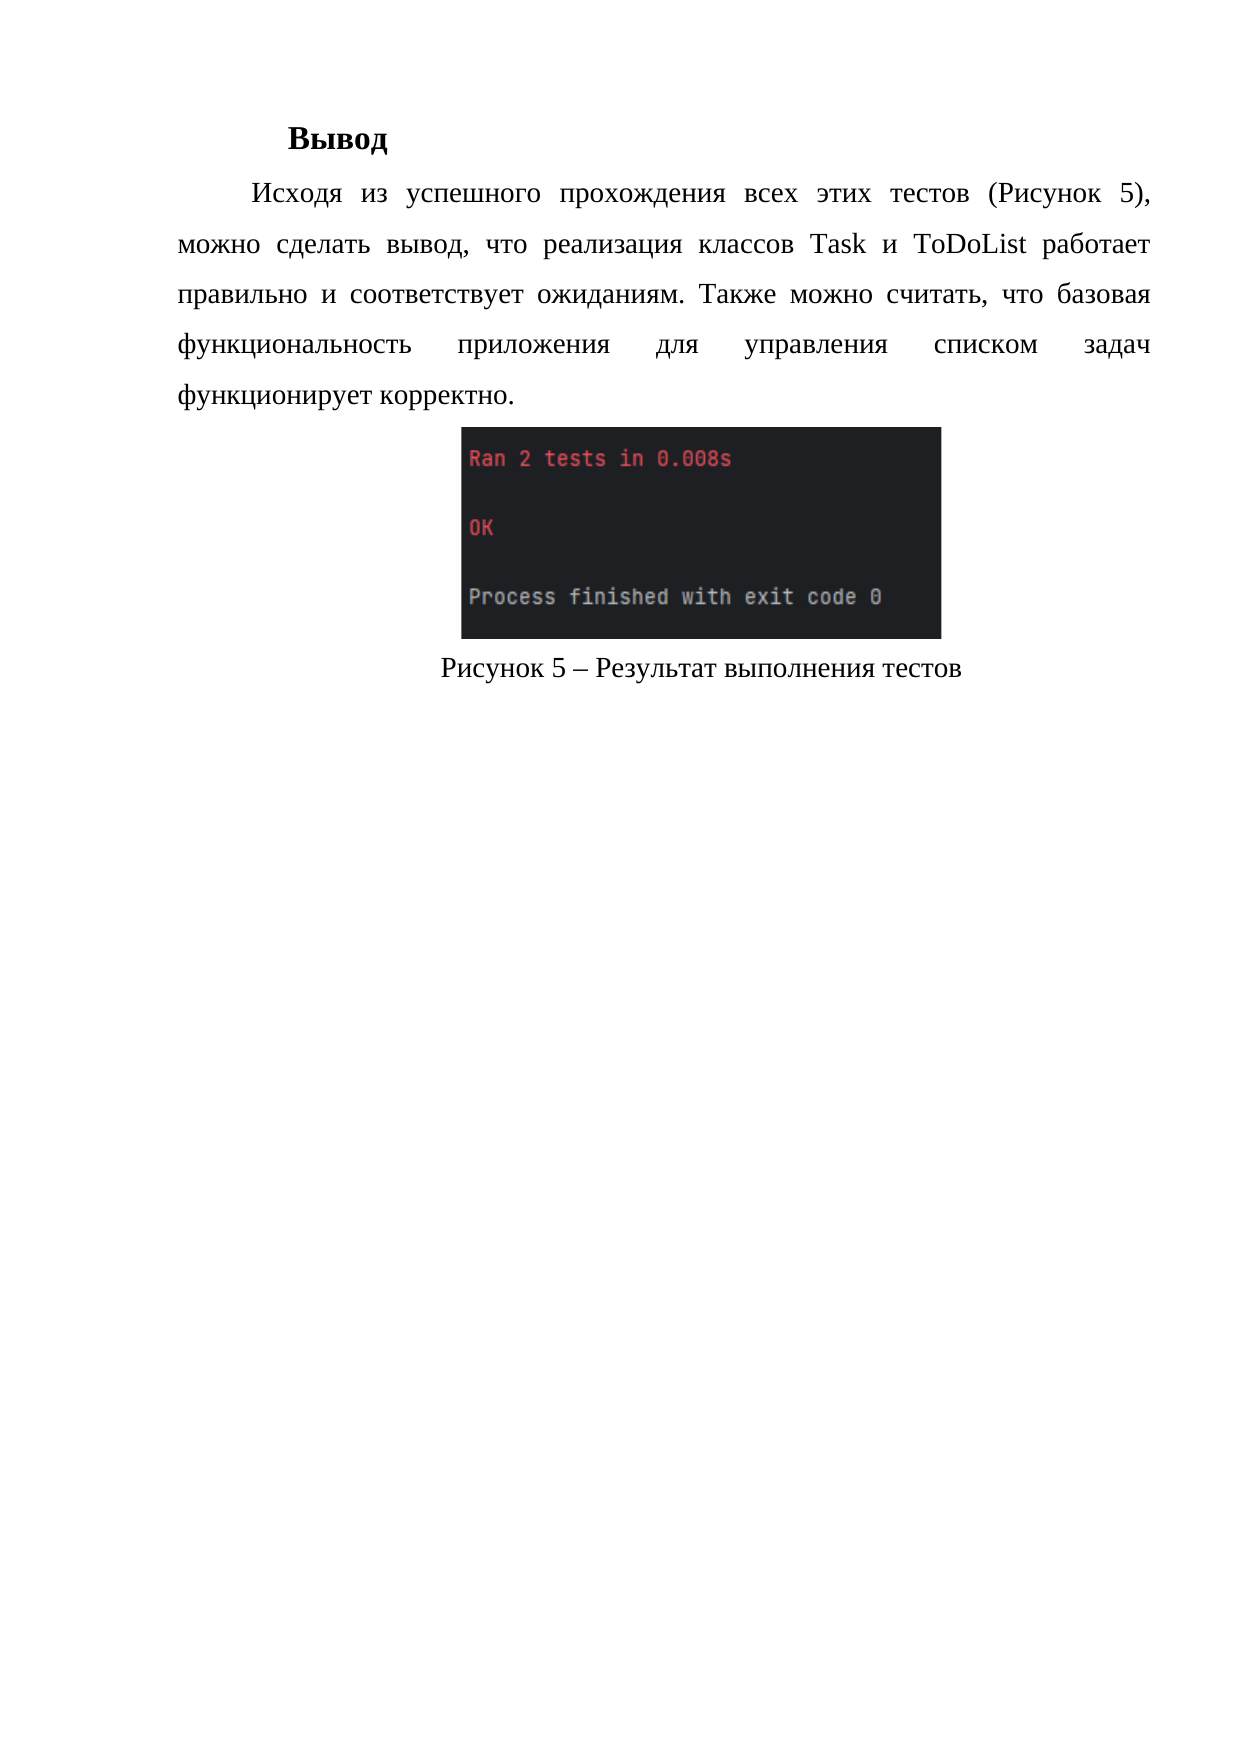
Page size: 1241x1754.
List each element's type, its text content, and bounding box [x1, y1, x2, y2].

picture [461, 427, 942, 639]
text Исходя из успешного прохождения всех этих тестов (Рисунок 5), можно сделать вывод, что реализация классов Task и ToDoList работает правильно и соответствует ожиданиям. Также можно считать, что базовая функциональность приложения для управления списком задач функционирует корректно. [177, 176, 1152, 410]
text Рисунок 5 – Результат выполнения тестов [251, 650, 1152, 684]
list Вывод [288, 118, 1152, 156]
